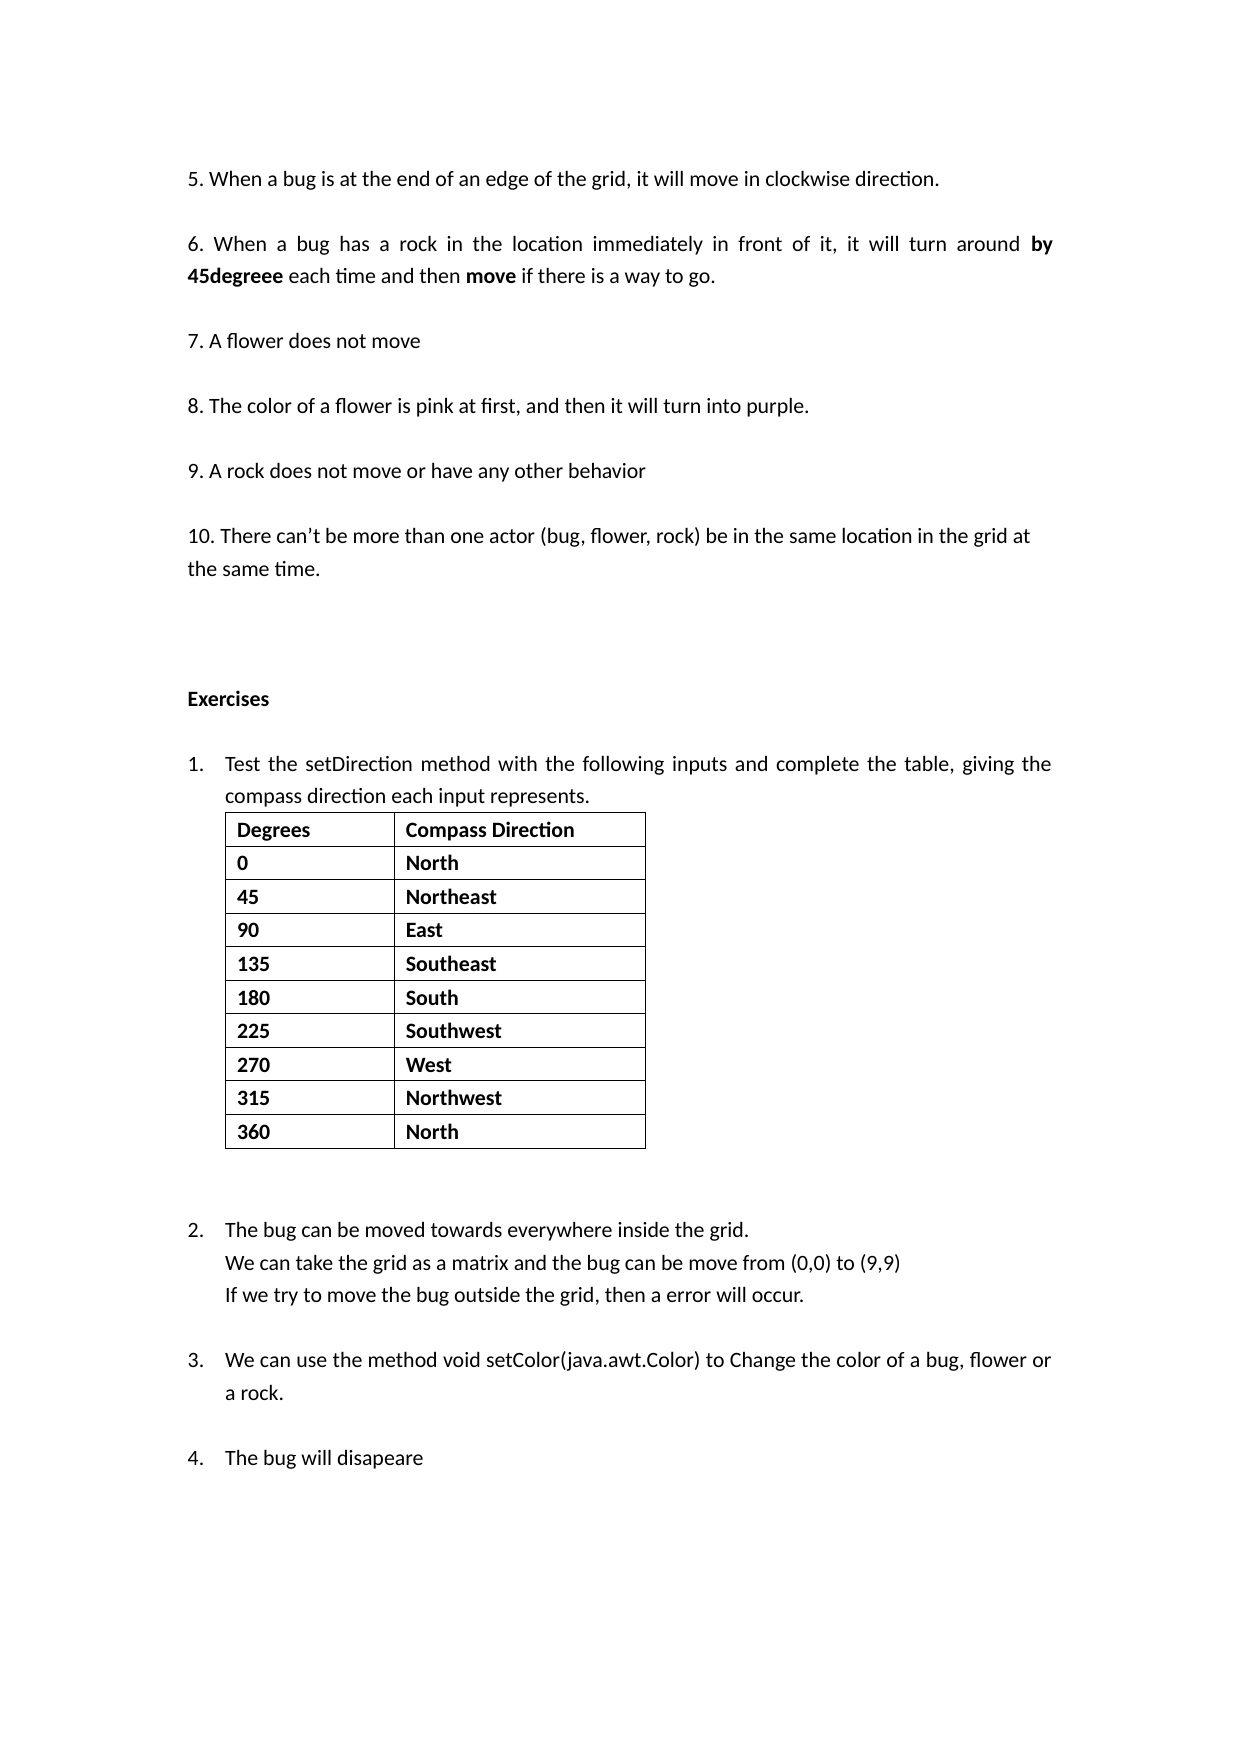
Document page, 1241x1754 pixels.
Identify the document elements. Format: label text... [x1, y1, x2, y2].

table_cell 270 [226, 1048, 394, 1080]
list We can use the method void setColor(java.awt.Color) to Change the color of a bug, flower or a rock. [187, 1343, 1053, 1408]
table_cell South [395, 981, 645, 1013]
text 9. A rock does not move or have any other behavior [187, 454, 1053, 487]
table_cell Northwest [395, 1081, 645, 1114]
text 8. The color of a flower is pink at first, and then it will turn into purple. [187, 389, 1053, 422]
table_cell Northeast [395, 880, 645, 913]
table_cell 45 [226, 880, 394, 913]
list The bug can be moved towards everywhere inside the grid. [187, 1213, 1053, 1246]
list The bug will disapeare [187, 1441, 1053, 1473]
text 10. There can’t be more than one actor (bug, flower, rock) be in the same location in the grid at the same time. [187, 519, 1053, 584]
table_cell 90 [226, 914, 394, 946]
table_cell 0 [226, 847, 394, 879]
list Test the setDirection method with the following inputs and complete the table, giving the compass direction each input represents. [187, 747, 1053, 812]
table_cell 180 [226, 981, 394, 1013]
list We can take the grid as a matrix and the bug can be move from (0,0) to (9,9) [225, 1246, 1053, 1278]
table_cell West [395, 1048, 645, 1080]
text 7. A flower does not move [187, 324, 1053, 357]
text 5. When a bug is at the end of an edge of the grid, it will move in clockwise direction. [187, 162, 1053, 194]
table_cell Southeast [395, 947, 645, 980]
table_cell 315 [226, 1081, 394, 1114]
table_cell 225 [226, 1014, 394, 1047]
table_cell East [395, 914, 645, 946]
table_header Compass Direction [395, 813, 645, 846]
list If we try to move the bug outside the grid, then a error will occur. [225, 1278, 1053, 1311]
table_cell 360 [226, 1115, 394, 1147]
table_header Degrees [226, 813, 394, 846]
table_cell Southwest [395, 1014, 645, 1047]
text 6. When a bug has a rock in the location immediately in front of it, it will turn around by 45degreee each time and then move if there is a way to go. [187, 227, 1053, 292]
text Exercises [187, 682, 1053, 714]
table_cell North [395, 1115, 645, 1147]
table_cell North [395, 847, 645, 879]
table_cell 135 [226, 947, 394, 980]
